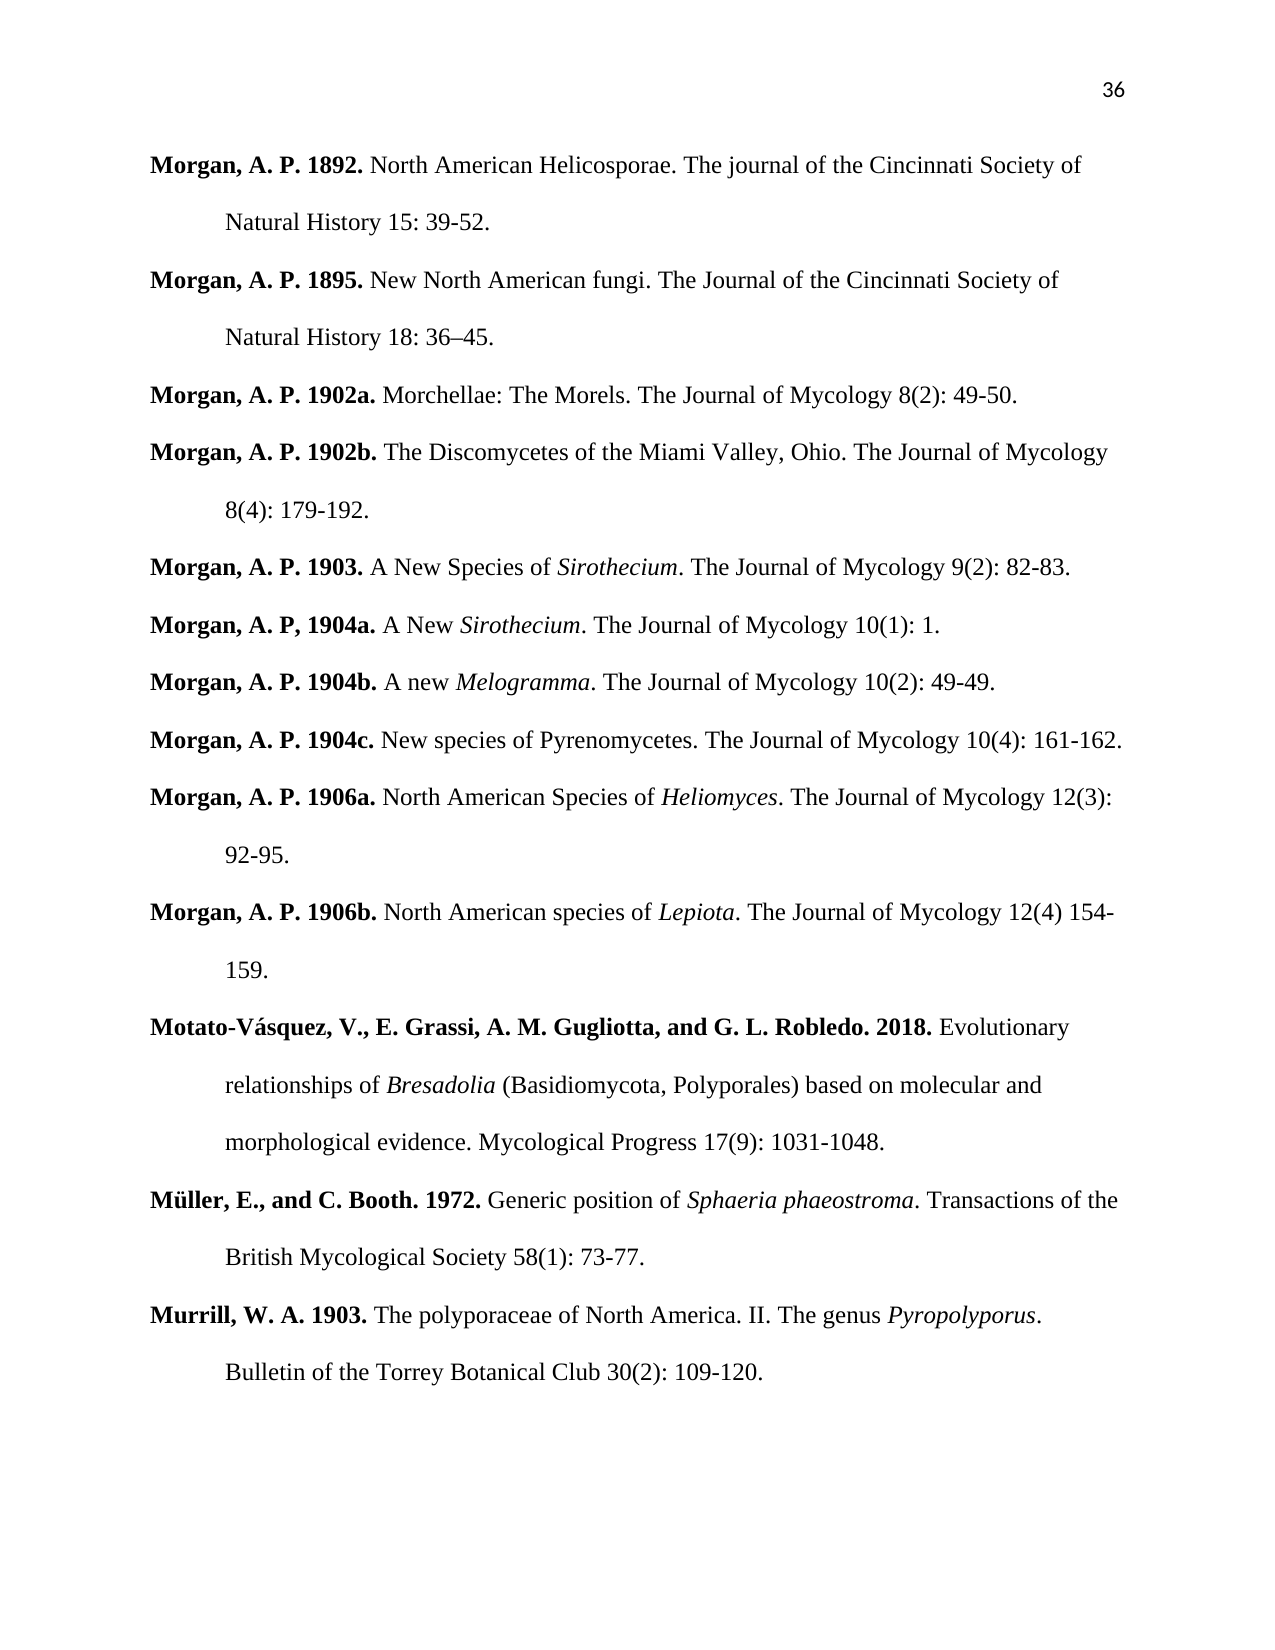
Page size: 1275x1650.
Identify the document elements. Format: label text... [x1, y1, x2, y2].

text Morgan, A. P. 1904b. A new Melogramma. The Journal of Mycology 10(2): 49-49. [150, 667, 1125, 696]
text Morgan, A. P. 1906a. North American Species of Heliomyces. The Journal of Mycology 12(3): 92-95. [150, 782, 1125, 869]
text Motato-Vásquez, V., E. Grassi, A. M. Gugliotta, and G. L. Robledo. 2018. Evolutionary relationships of Bresadolia (Basidiomycota, Polyporales) based on molecular and morphological evidence. Mycological Progress 17(9): 1031-1048. [150, 1012, 1125, 1156]
text Morgan, A. P. 1904c. New species of Pyrenomycetes. The Journal of Mycology 10(4): 161-162. [150, 725, 1125, 754]
text Murrill, W. A. 1903. The polyporaceae of North America. II. The genus Pyropolyporus. Bulletin of the Torrey Botanical Club 30(2): 109-120. [150, 1300, 1125, 1386]
text Müller, E., and C. Booth. 1972. Generic position of Sphaeria phaeostroma. Transactions of the British Mycological Society 58(1): 73-77. [150, 1185, 1125, 1271]
text Morgan, A. P. 1903. A New Species of Sirothecium. The Journal of Mycology 9(2): 82-83. [150, 552, 1125, 581]
text Morgan, A. P. 1902a. Morchellae: The Morels. The Journal of Mycology 8(2): 49-50. [150, 380, 1125, 409]
text Morgan, A. P. 1892. North American Helicosporae. The journal of the Cincinnati Society of Natural History 15: 39-52. [150, 150, 1125, 236]
text Morgan, A. P. 1895. New North American fungi. The Journal of the Cincinnati Society of Natural History 18: 36–45. [150, 265, 1125, 351]
text Morgan, A. P. 1906b. North American species of Lepiota. The Journal of Mycology 12(4) 154-159. [150, 897, 1125, 984]
text Morgan, A. P. 1902b. The Discomycetes of the Miami Valley, Ohio. The Journal of Mycology 8(4): 179-192. [150, 437, 1125, 524]
text Morgan, A. P, 1904a. A New Sirothecium. The Journal of Mycology 10(1): 1. [150, 610, 1125, 639]
